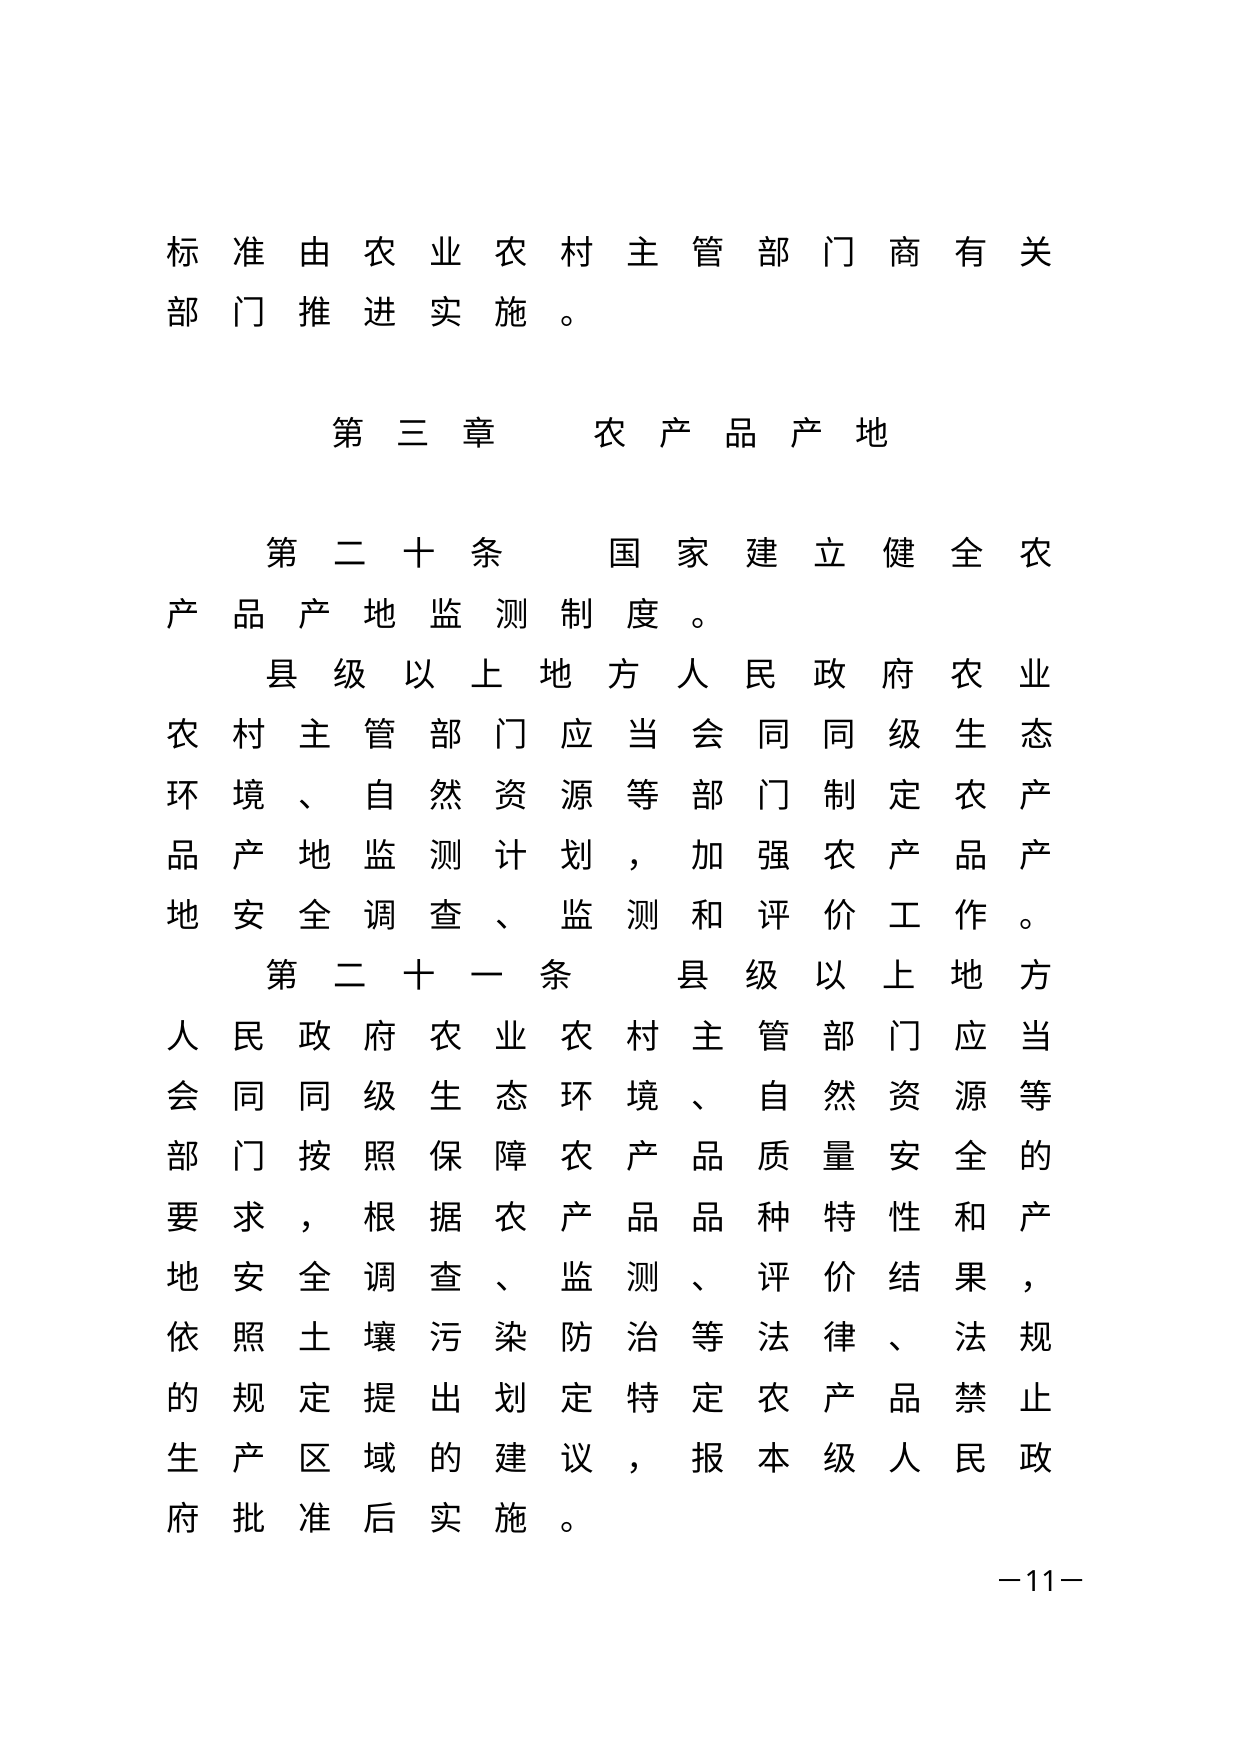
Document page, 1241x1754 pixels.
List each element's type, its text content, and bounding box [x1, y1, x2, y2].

text 第二十条 国家建立健全农产品产地监测制度。 [167, 521, 1085, 642]
text 第二十一条 县级以上地方人民政府农业农村主管部门应当会同同级生态环境、自然资源等部门按照保障农产品质量安全的要求，根据农产品品种特性和产地安全调查、监测、评价结果，依照土壤污染防治等法律、法规的规定提出划定特定农产品禁止生产区域的建议，报本级人民政府批准后实施。 [167, 943, 1085, 1546]
text 县级以上地方人民政府农业农村主管部门应当会同同级生态环境、自然资源等部门制定农产品产地监测计划，加强农产品产地安全调查、监测和评价工作。 [167, 642, 1085, 943]
text 第三章 农产品产地 [167, 400, 1085, 461]
text 第十九条 农产品质量安全标准由农业农村主管部门商有关部门推进实施。 [167, 219, 1085, 340]
